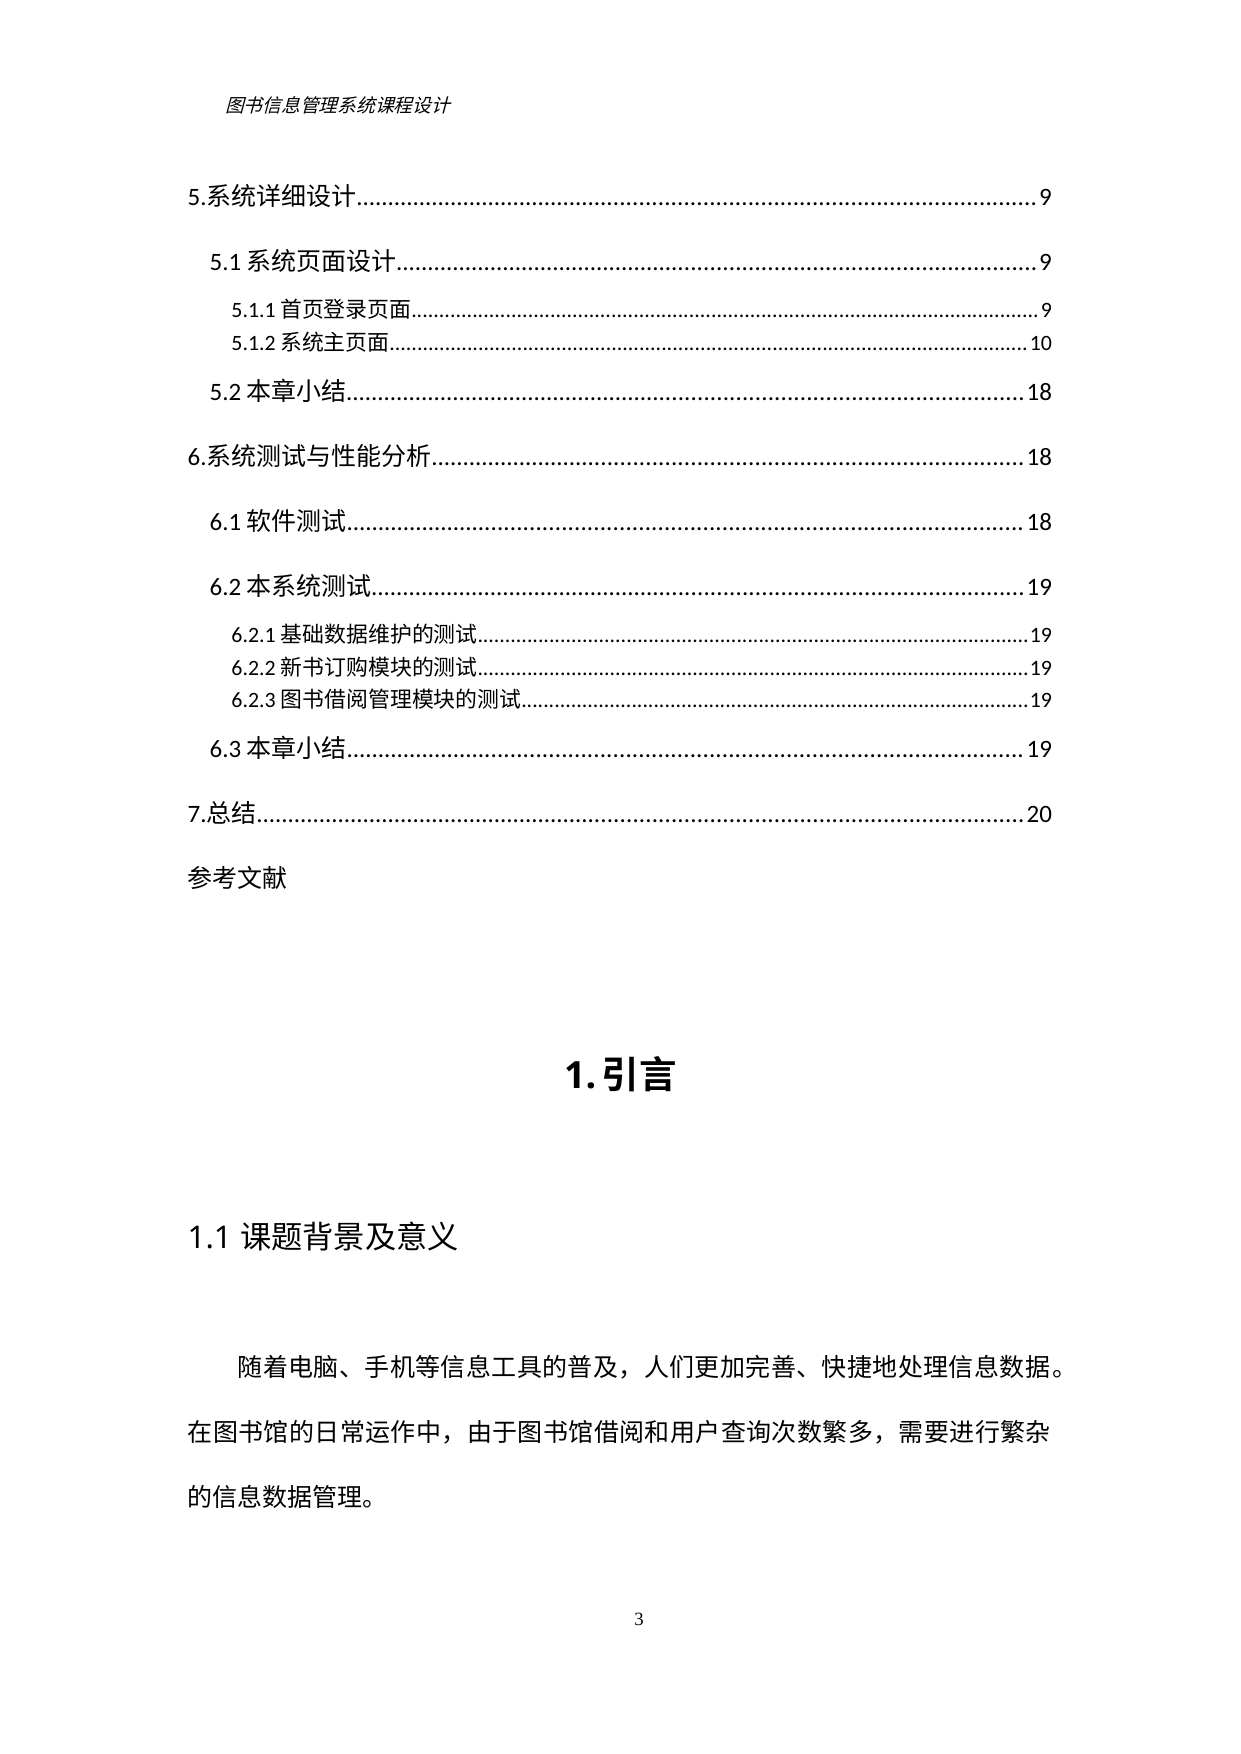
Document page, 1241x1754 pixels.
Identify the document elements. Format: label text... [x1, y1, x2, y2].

text 6.2本系统测试 19 [209, 552, 1053, 617]
text 7.总结 20 [187, 779, 1053, 844]
text 6.2.1 基础数据维护的测试 19 [231, 617, 1053, 649]
text 6.1 软件测试 18 [209, 487, 1053, 552]
text 参考文献 [187, 844, 1053, 909]
text 6.3 本章小结 19 [209, 714, 1053, 779]
text 引言 [187, 1039, 1053, 1104]
text 5.1.1首页登录页面 9 [231, 292, 1053, 324]
text 5.1系统页面设计 9 [209, 227, 1053, 292]
text 6.系统测试与性能分析 18 [187, 422, 1053, 487]
text 5.系统详细设计 9 [187, 162, 1053, 227]
text 5.2本章小结 18 [209, 357, 1053, 422]
text 6.2.2 新书订购模块的测试 19 [231, 649, 1053, 682]
text 6.2.3 图书借阅管理模块的测试 19 [231, 682, 1053, 714]
list 1.1 课题背景及意义 [187, 1202, 1053, 1267]
text 5.1.2系统主页面 10 [231, 324, 1053, 357]
text 随着电脑、手机等信息工具的普及，人们更加完善、快捷地处理信息数据。在图书馆的日常运作中，由于图书馆借阅和用户查询次数繁多，需要进行繁杂的信息数据管理。 [187, 1333, 1053, 1528]
